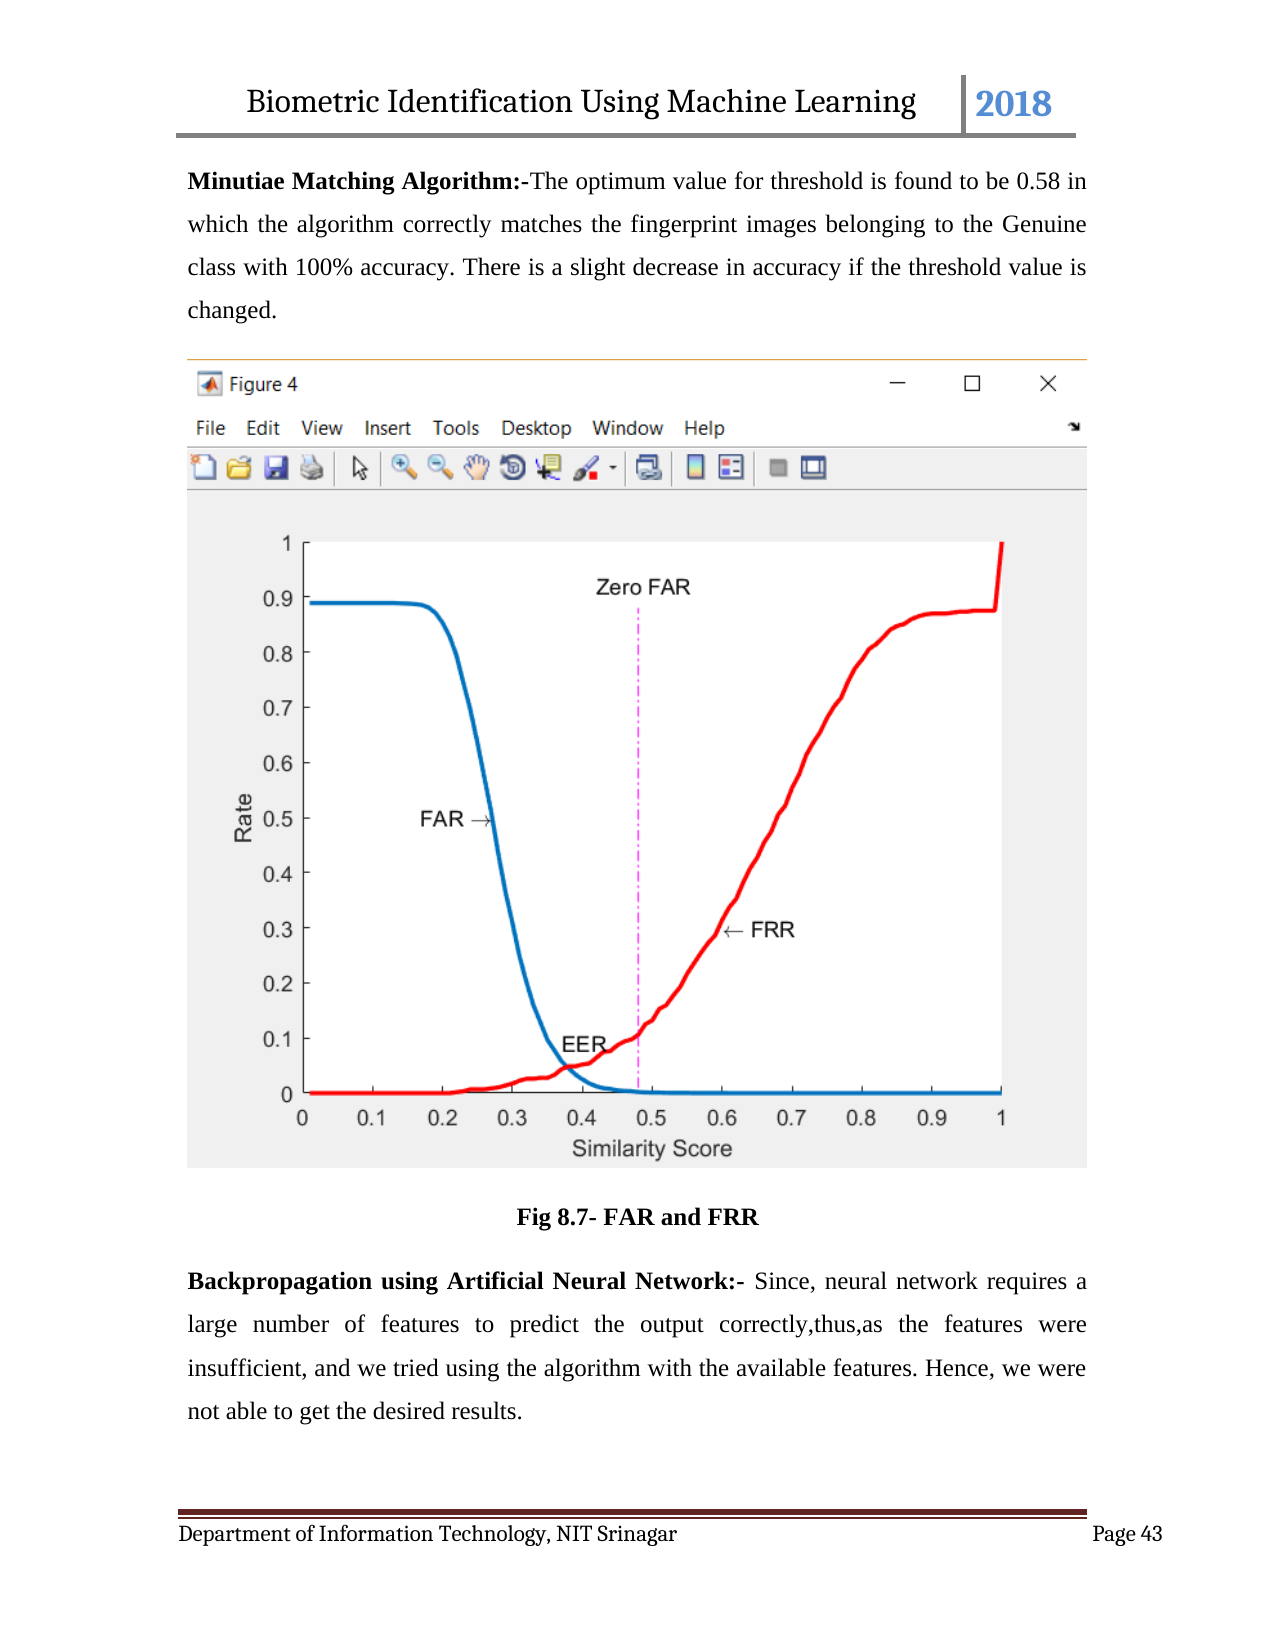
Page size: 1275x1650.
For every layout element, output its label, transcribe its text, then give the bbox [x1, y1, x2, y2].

text Fig 8.7- FAR and FRR [187, 1202, 1087, 1231]
picture [187, 359, 1087, 1168]
text Minutiae Matching Algorithm:-The optimum value for threshold is found to be 0.58 in which the algorithm correctly matches the fingerprint images belonging to the Genuine class with 100% accuracy. There is a slight decrease in accuracy if the threshold value is changed. [187, 166, 1087, 324]
text Backpropagation using Artificial Neural Network:- Since, neural network requires a large number of features to predict the output correctly,thus,as the features were insufficient, and we tried using the algorithm with the available features. Hence, we were not able to get the desired results. [187, 1266, 1087, 1424]
